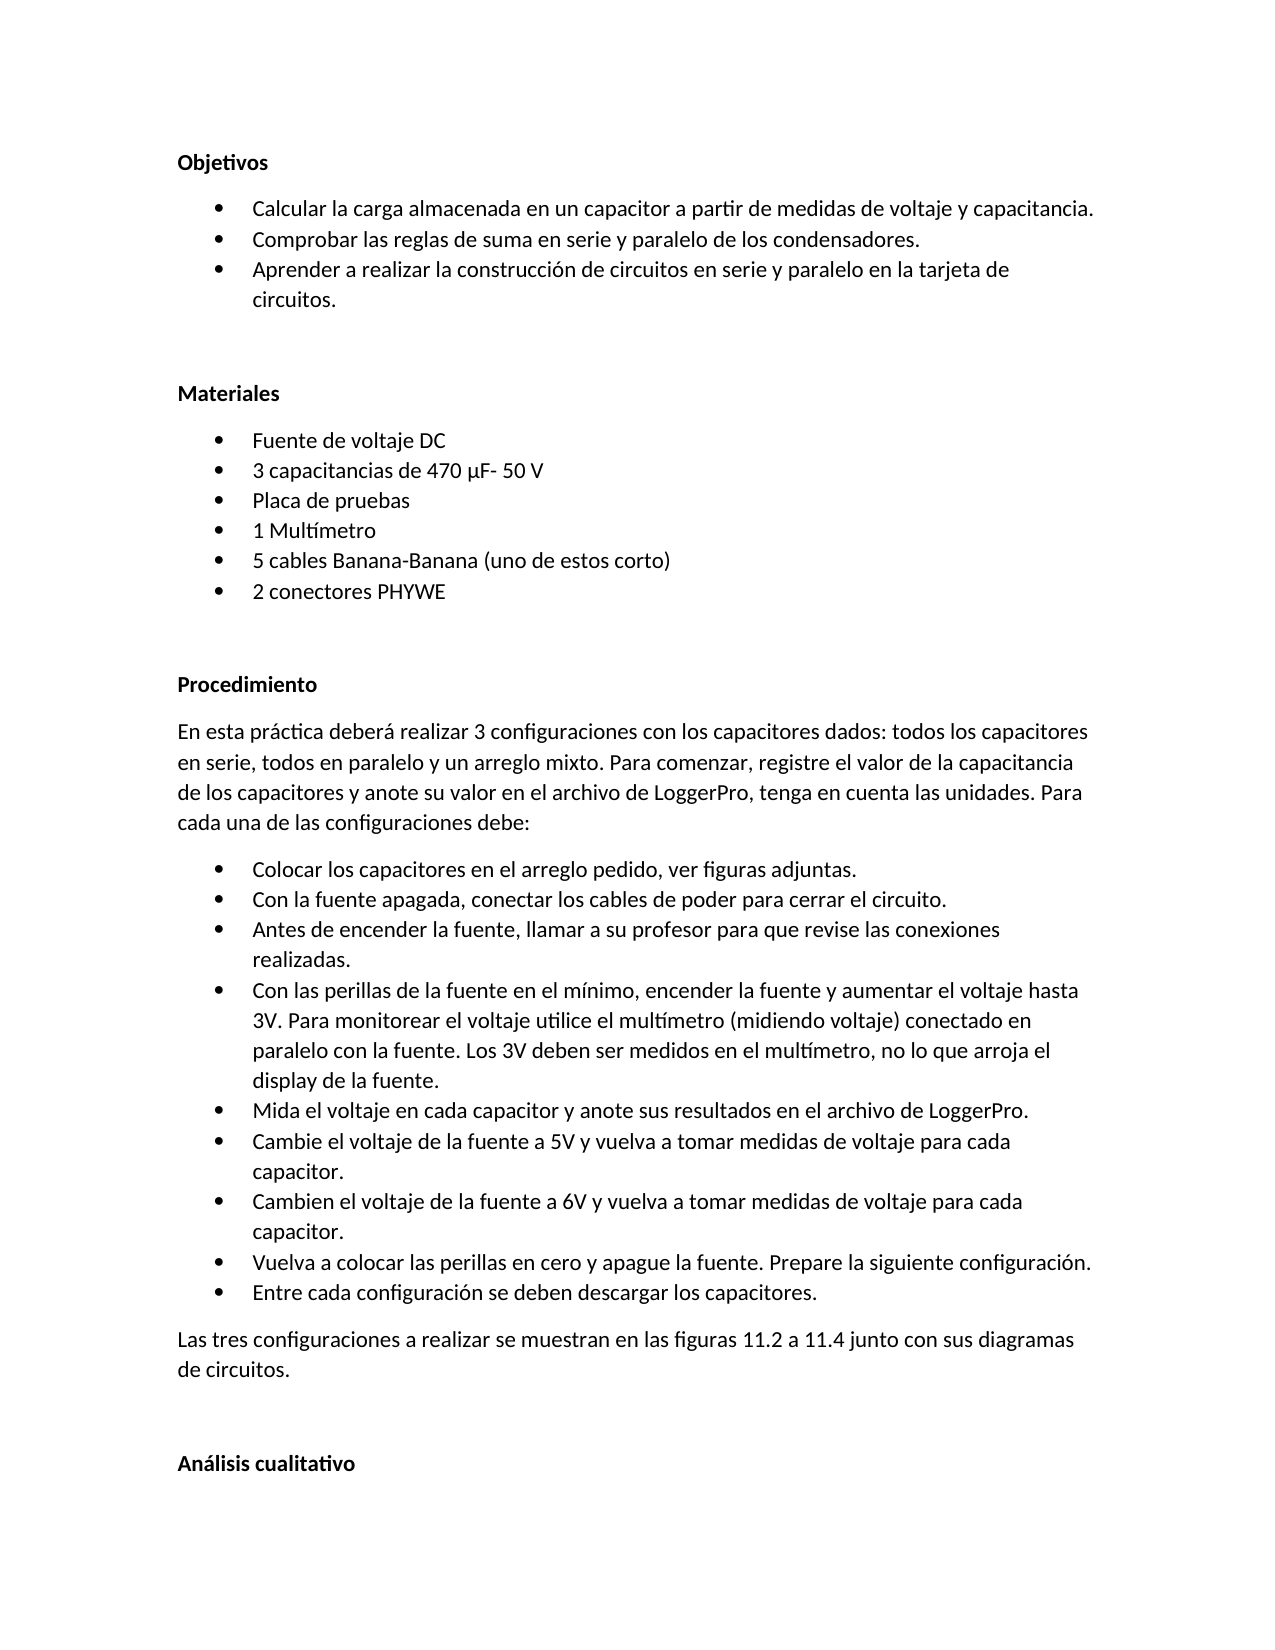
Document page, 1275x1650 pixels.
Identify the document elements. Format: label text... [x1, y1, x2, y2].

text En esta práctica deberá realizar 3 configuraciones con los capacitores dados: todos los capacitores en serie, todos en paralelo y un arreglo mixto. Para comenzar, registre el valor de la capacitancia de los capacitores y anote su valor en el archivo de LoggerPro, tenga en cuenta las unidades. Para cada una de las configuraciones debe: [177, 717, 1098, 836]
text Análisis cualitativo [177, 1449, 1098, 1477]
list Antes de encender la fuente, llamar a su profesor para que revise las conexiones realizadas. [215, 915, 1098, 973]
text Materiales [177, 379, 1098, 407]
text Procedimiento [177, 671, 1098, 698]
list Cambie el voltaje de la fuente a 5V y vuelva a tomar medidas de voltaje para cada capacitor. [215, 1127, 1098, 1185]
list Colocar los capacitores en el arreglo pedido, ver figuras adjuntas. [215, 855, 1098, 883]
list 5 cables Banana-Banana (uno de estos corto) [215, 547, 1098, 574]
list 3 capacitancias de 470 μF- 50 V [215, 456, 1098, 484]
list Aprender a realizar la construcción de circuitos en serie y paralelo en la tarjeta de circuitos. [215, 255, 1098, 313]
list Entre cada configuración se deben descargar los capacitores. [215, 1278, 1098, 1306]
list 1 Multímetro [215, 516, 1098, 544]
list 2 conectores PHYWE [215, 577, 1098, 605]
list Con las perillas de la fuente en el mínimo, encender la fuente y aumentar el voltaje hasta 3V. Para monitorear el voltaje utilice el multímetro (midiendo voltaje) conectado en paralelo con la fuente. Los 3V deben ser medidos en el multímetro, no lo que arroja el display de la fuente. [215, 976, 1098, 1094]
list Vuelva a colocar las perillas en cero y apague la fuente. Prepare la siguiente configuración. [215, 1248, 1098, 1276]
list Cambien el voltaje de la fuente a 6V y vuelva a tomar medidas de voltaje para cada capacitor. [215, 1187, 1098, 1245]
list Fuente de voltaje DC [215, 426, 1098, 454]
list Mida el voltaje en cada capacitor y anote sus resultados en el archivo de LoggerPro. [215, 1097, 1098, 1124]
text Las tres configuraciones a realizar se muestran en las figuras 11.2 a 11.4 junto con sus diagramas de circuitos. [177, 1325, 1098, 1383]
list Con la fuente apagada, conectar los cables de poder para cerrar el circuito. [215, 885, 1098, 913]
list Comprobar las reglas de suma en serie y paralelo de los condensadores. [215, 225, 1098, 253]
list Placa de pruebas [215, 486, 1098, 514]
list Calcular la carga almacenada en un capacitor a partir de medidas de voltaje y capacitancia. [215, 194, 1098, 222]
text Objetivos [177, 148, 1098, 176]
